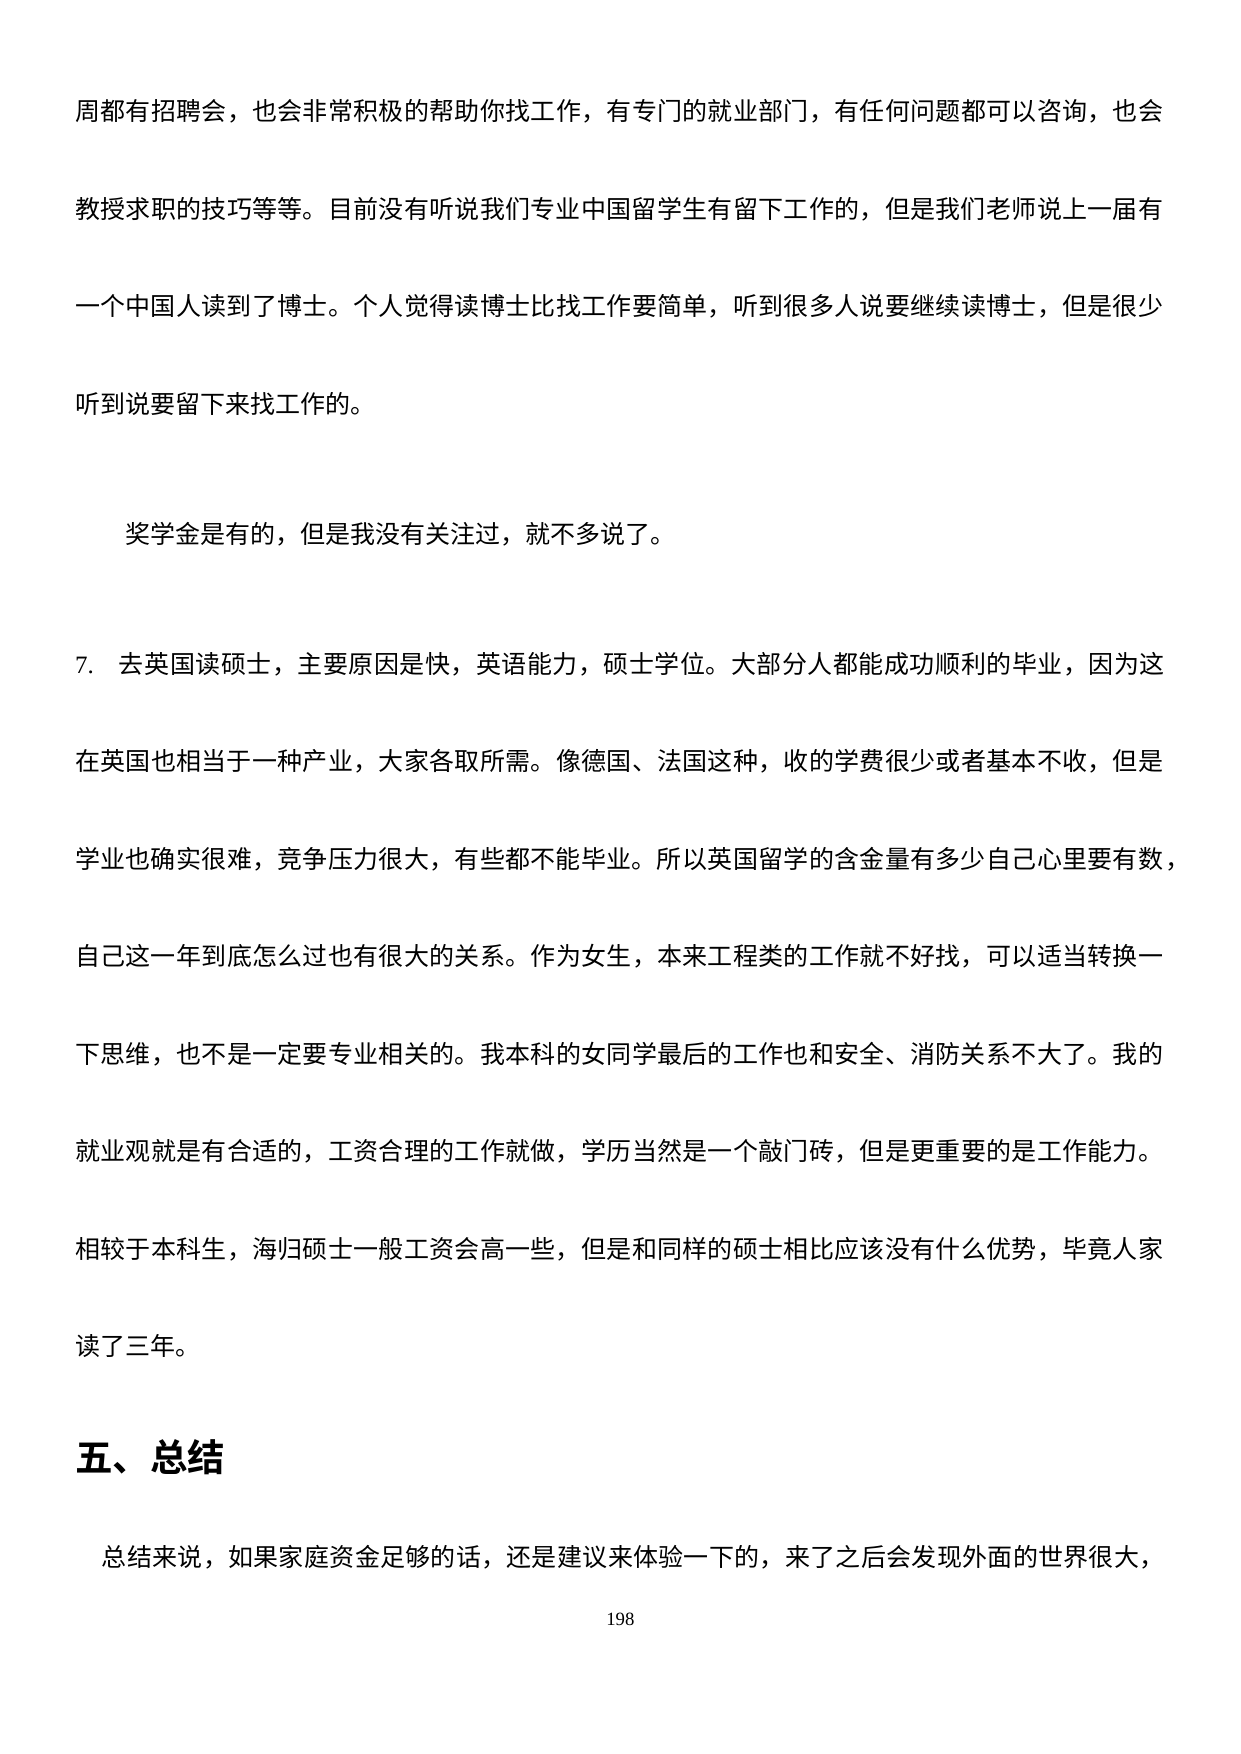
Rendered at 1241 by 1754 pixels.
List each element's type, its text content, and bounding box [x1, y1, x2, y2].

text 7. 去英国读硕士，主要原因是快，英语能力，硕士学位。大部分人都能成功顺利的毕业，因为这在英国也相当于一种产业，大家各取所需。像德国、法国这种，收的学费很少或者基本不收，但是学业也确实很难，竞争压力很大，有些都不能毕业。所以英国留学的含金量有多少自己心里要有数，自己这一年到底怎么过也有很大的关系。作为女生，本来工程类的工作就不好找，可以适当转换一下思维，也不是一定要专业相关的。我本科的女同学最后的工作也和安全、消防关系不大了。我的就业观就是有合适的，工资合理的工作就做，学历当然是一个敲门砖，但是更重要的是工作能力。相较于本科生，海归硕士一般工资会高一些，但是和同样的硕士相比应该没有什么优势，毕竟人家读了三年。 [75, 630, 1165, 1377]
subtitle 五、总结 [75, 1423, 1165, 1488]
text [75, 77, 1165, 435]
text 奖学金是有的，但是我没有关注过，就不多说了。 [75, 500, 1165, 565]
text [75, 1523, 1165, 1588]
